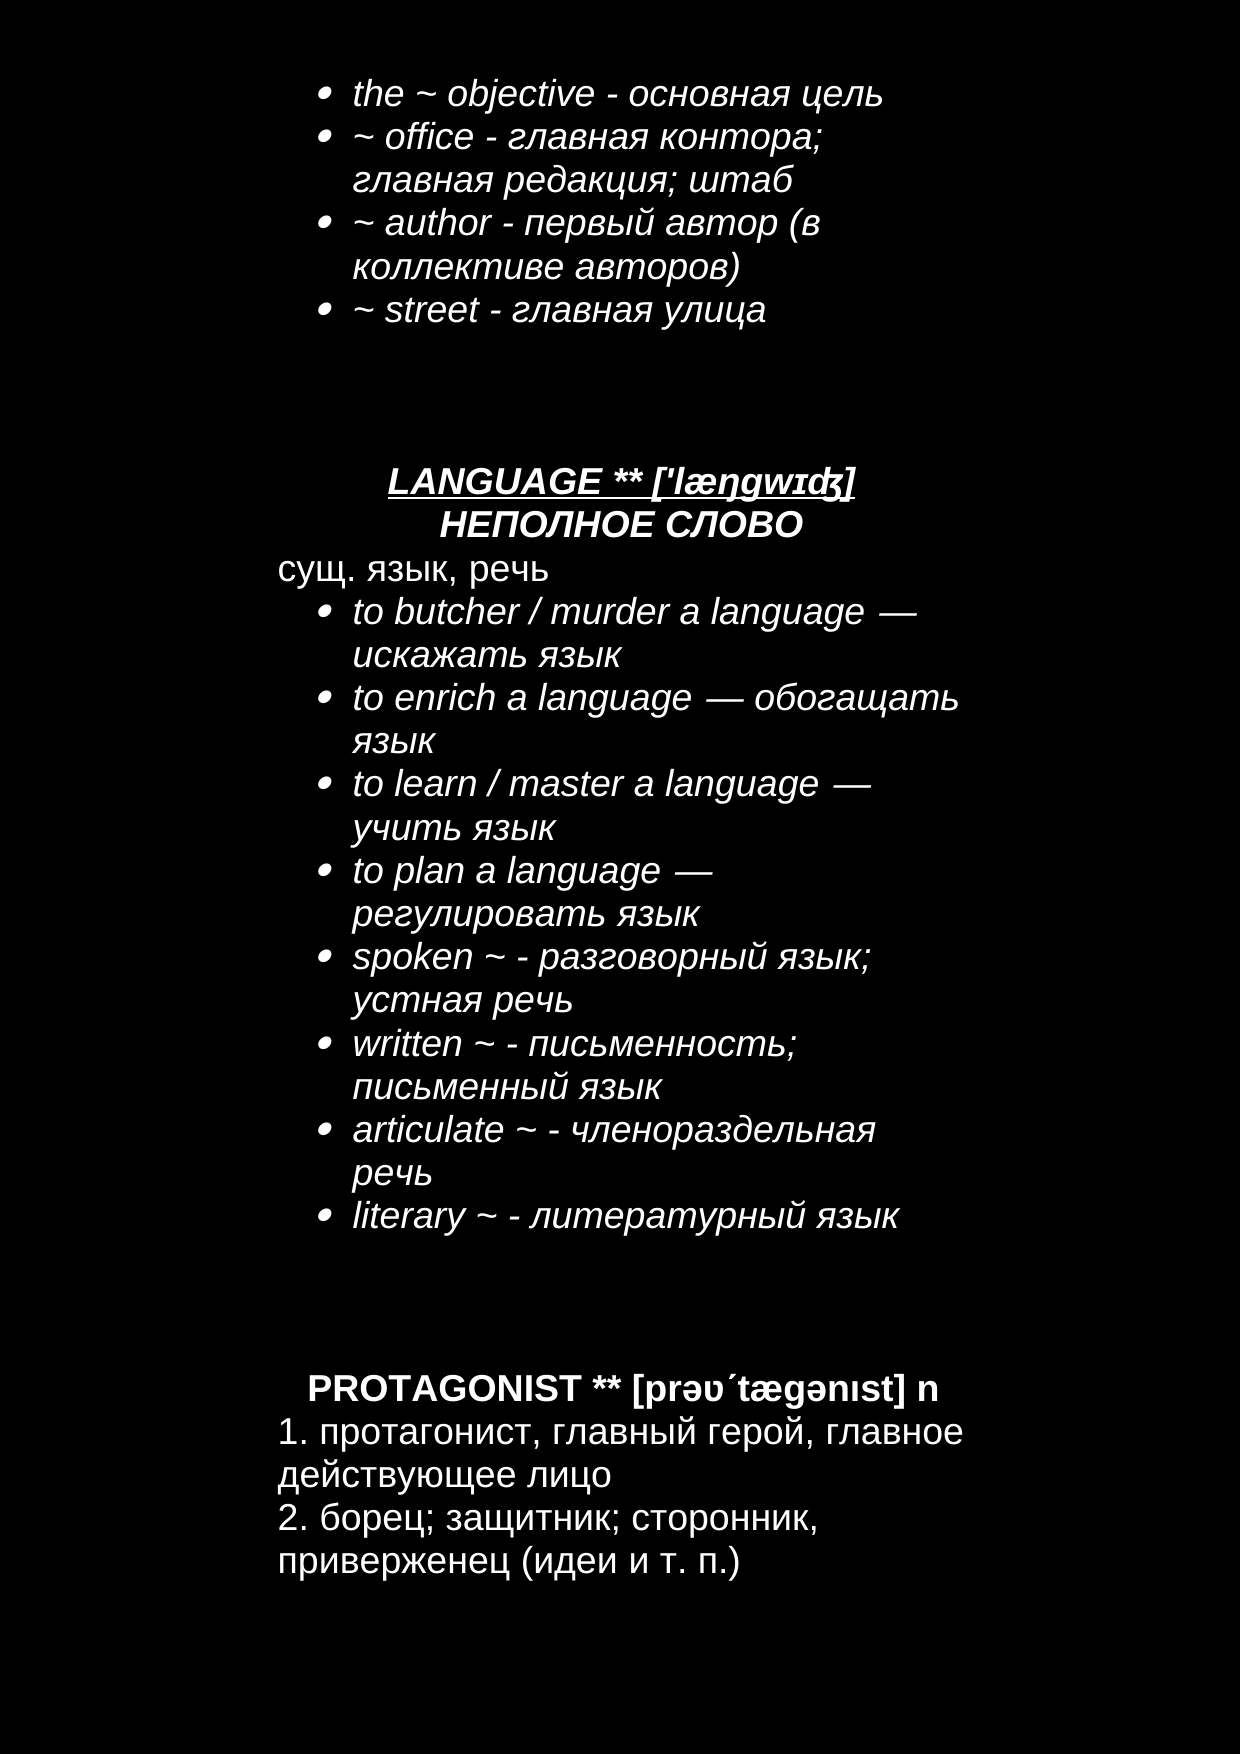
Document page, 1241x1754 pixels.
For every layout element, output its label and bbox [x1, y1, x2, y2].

table_header [270, 62, 976, 1677]
